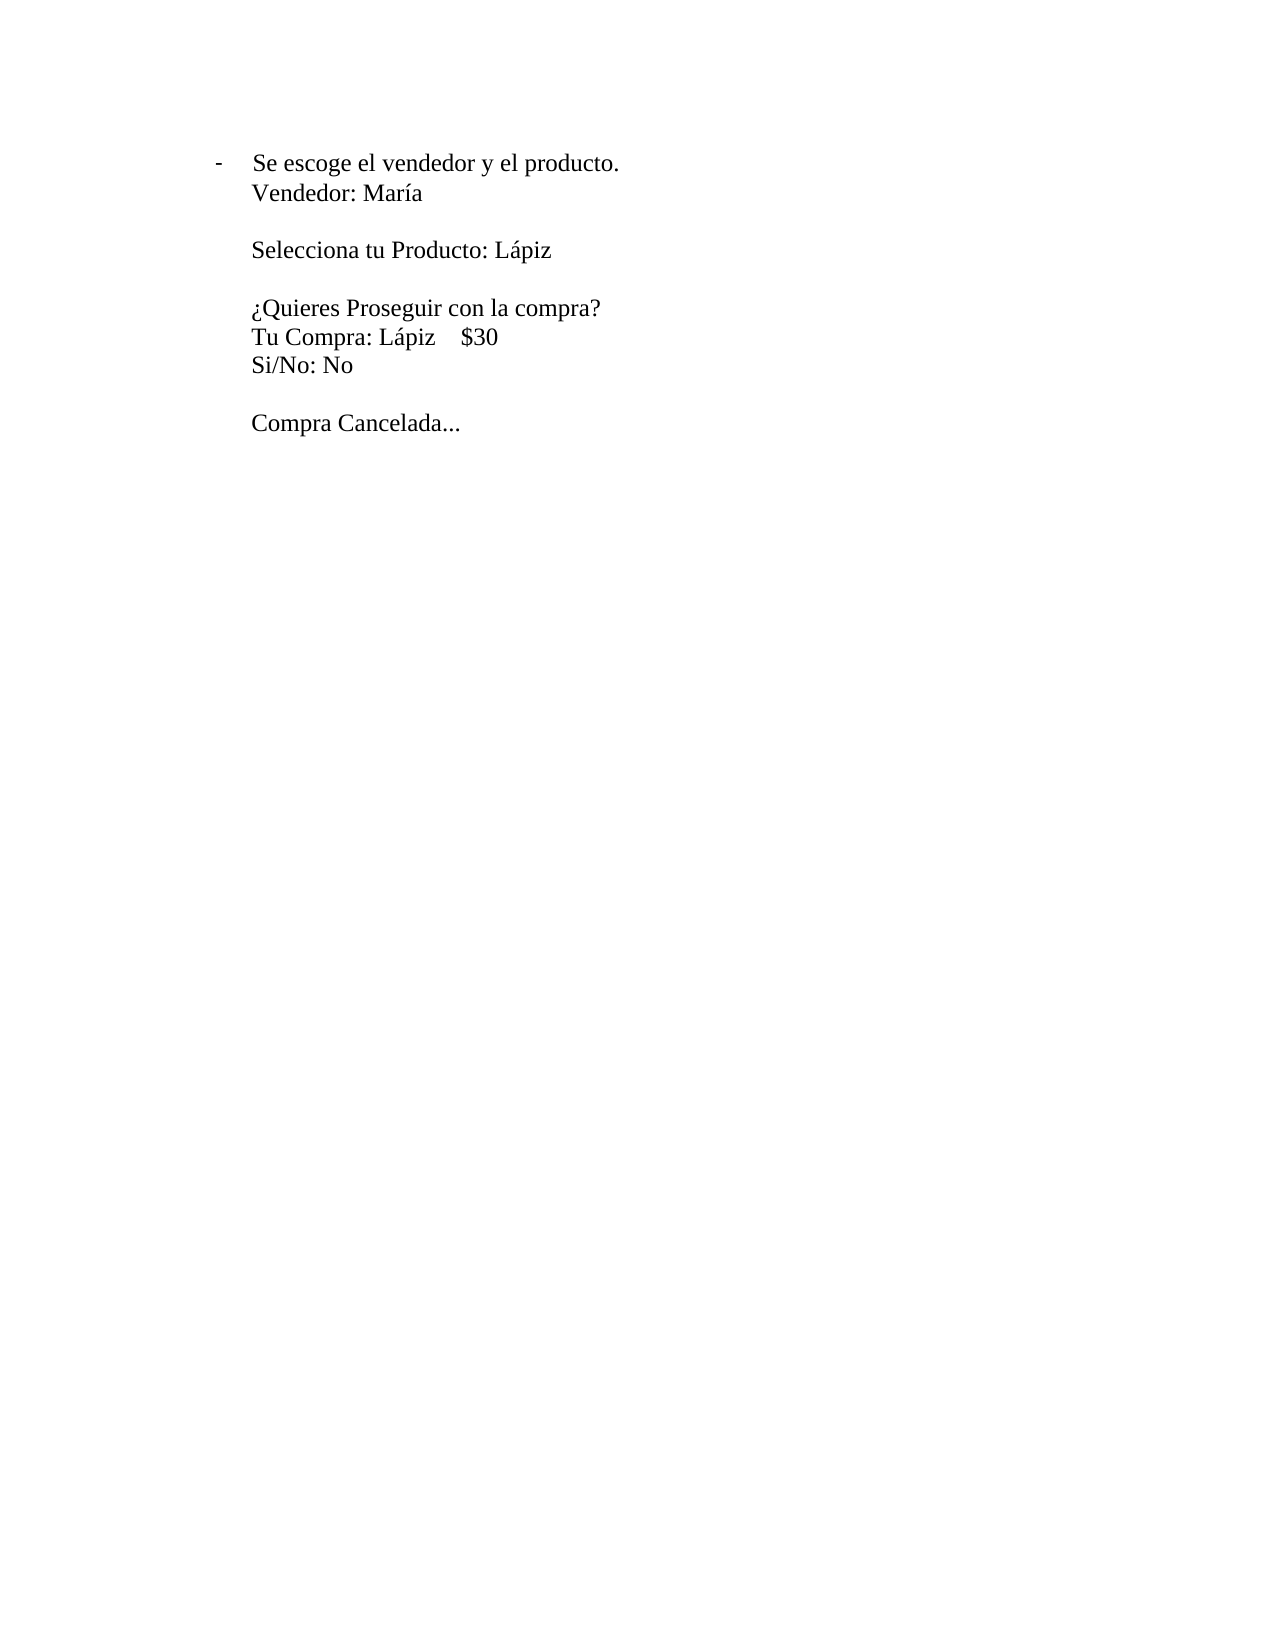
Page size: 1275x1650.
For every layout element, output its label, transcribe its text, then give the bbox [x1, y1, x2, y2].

text Vendedor: María [177, 178, 1098, 207]
text Compra Cancelada... [177, 408, 1098, 437]
text Si/No: No [251, 351, 1098, 379]
text Selecciona tu Producto: Lápiz [177, 236, 1098, 264]
text ¿Quieres Proseguir con la compra? [251, 293, 1098, 322]
text Tu Compra: Lápiz $30 [251, 322, 1098, 351]
list Se escoge el vendedor y el producto. [215, 148, 1098, 178]
